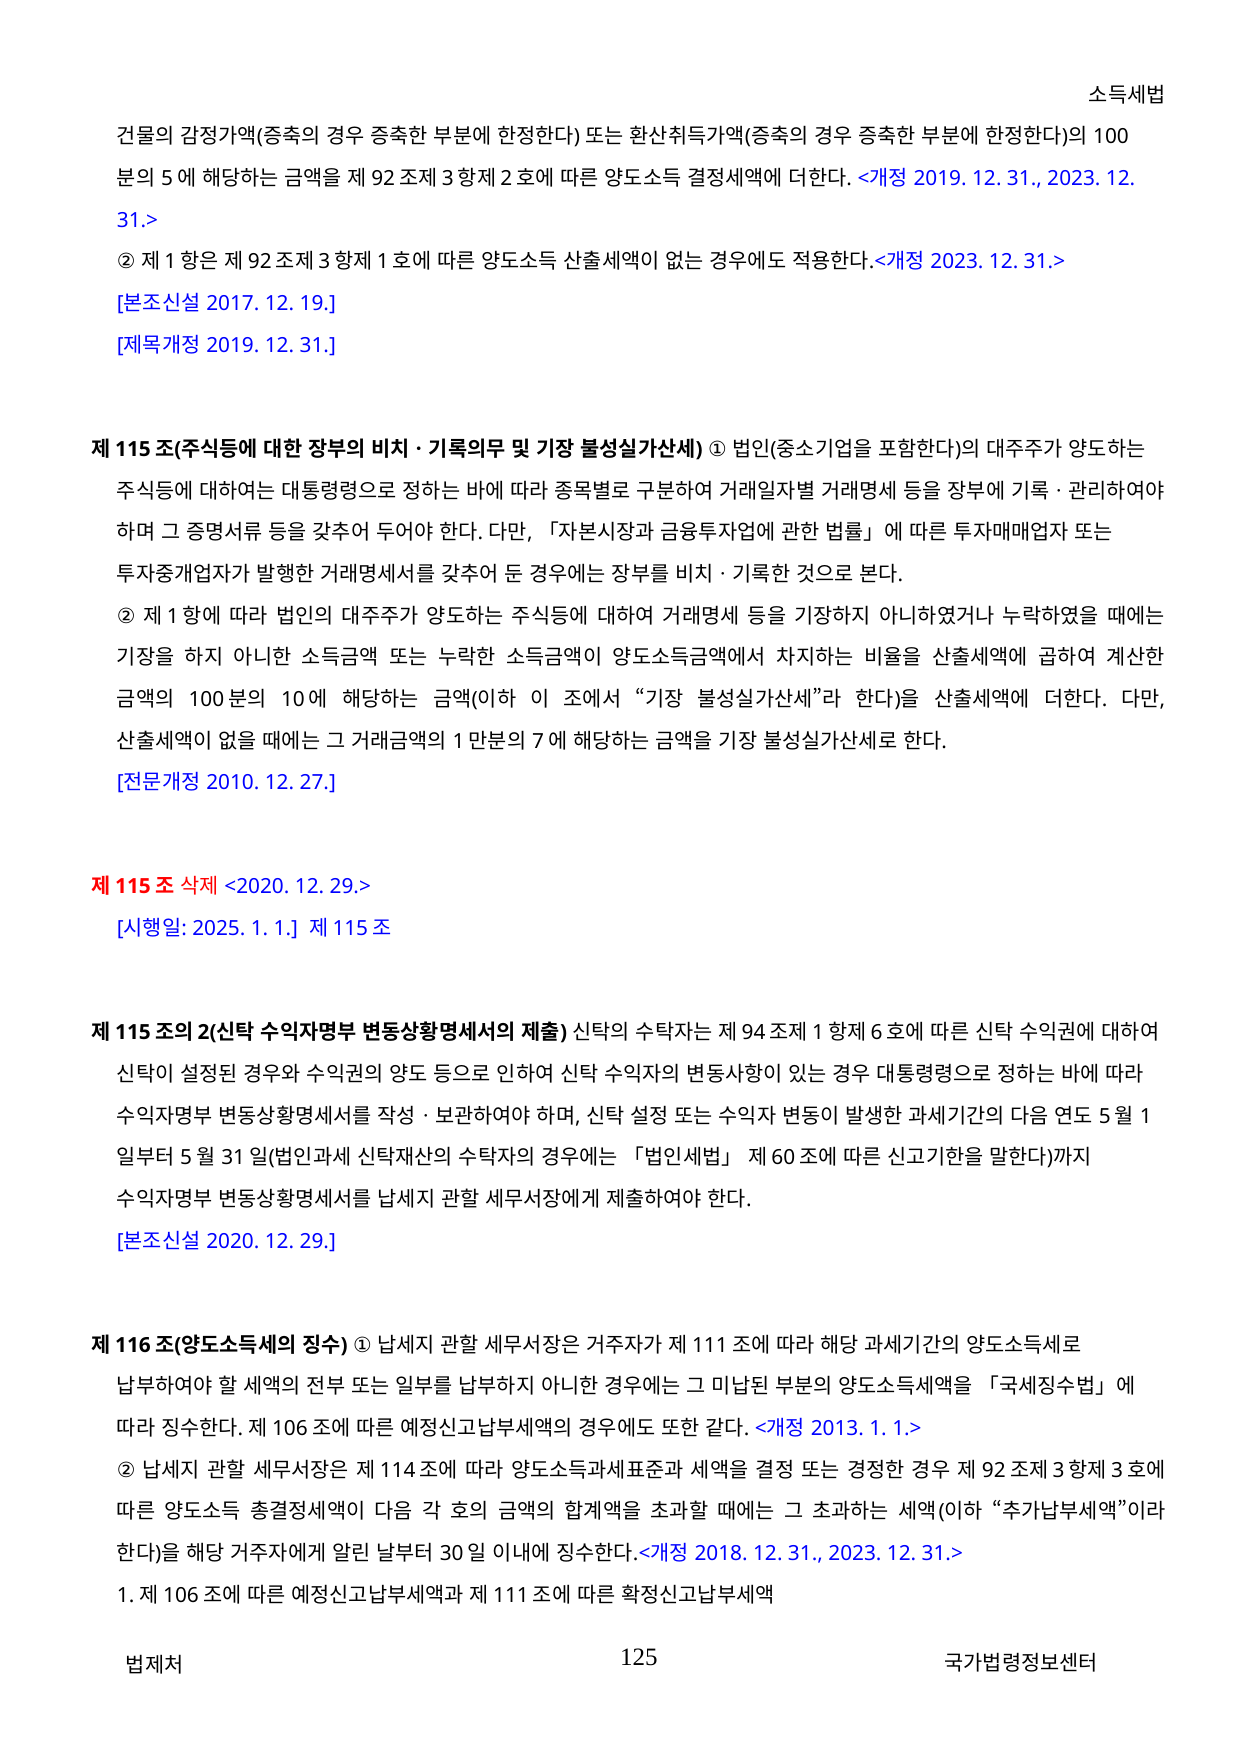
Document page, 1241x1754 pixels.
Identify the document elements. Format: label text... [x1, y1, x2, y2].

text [92, 108, 1165, 233]
text ② 제1항에 따라 법인의 대주주가 양도하는 주식등에 대하여 거래명세 등을 기장하지 아니하였거나 누락하였을 때에는 기장을 하지 아니한 소득금액 또는 누락한 소득금액이 양도소득금액에서 차지하는 비율을 산출세액에 곱하여 계산한 금액의 100분의 10에 해당하는 금액(이하 이 조에서 “기장 불성실가산세”라 한다)을 산출세액에 더한다. 다만, 산출세액이 없을 때에는 그 거래금액의 1만분의 7에 해당하는 금액을 기장 불성실가산세로 한다. [117, 587, 1165, 754]
text ② 제1항은 제92조제3항제1호에 따른 양도소득 산출세액이 없는 경우에도 적용한다.<개정 2023. 12. 31.> [117, 233, 1165, 275]
text [본조신설 2017. 12. 19.] [117, 275, 1165, 317]
text ② 납세지 관할 세무서장은 제114조에 따라 양도소득과세표준과 세액을 결정 또는 경정한 경우 제92조제3항제3호에 따른 양도소득 총결정세액이 다음 각 호의 금액의 합계액을 초과할 때에는 그 초과하는 세액(이하 “추가납부세액”이라 한다)을 해당 거주자에게 알린 날부터 30일 이내에 징수한다.<개정 2018. 12. 31., 2023. 12. 31.> [117, 1442, 1165, 1567]
text 제116조(양도소득세의 징수) ① 납세지 관할 세무서장은 거주자가 제111조에 따라 해당 과세기간의 양도소득세로 납부하여야 할 세액의 전부 또는 일부를 납부하지 아니한 경우에는 그 미납된 부분의 양도소득세액을 「국세징수법」에 따라 징수한다. 제106조에 따른 예정신고납부세액의 경우에도 또한 같다. <개정 2013. 1. 1.> [92, 1317, 1165, 1442]
text 1. 제106조에 따른 예정신고납부세액과 제111조에 따른 확정신고납부세액 [117, 1567, 1165, 1608]
text 제115조 삭제 <2020. 12. 29.> [92, 858, 1165, 900]
text [본조신설 2020. 12. 29.] [117, 1212, 1165, 1254]
text 제115조의2(신탁 수익자명부 변동상황명세서의 제출) 신탁의 수탁자는 제94조제1항제6호에 따른 신탁 수익권에 대하여 신탁이 설정된 경우와 수익권의 양도 등으로 인하여 신탁 수익자의 변동사항이 있는 경우 대통령령으로 정하는 바에 따라 수익자명부 변동상황명세서를 작성ㆍ보관하여야 하며, 신탁 설정 또는 수익자 변동이 발생한 과세기간의 다음 연도 5월 1일부터 5월 31일(법인과세 신탁재산의 수탁자의 경우에는 「법인세법」 제60조에 따른 신고기한을 말한다)까지 수익자명부 변동상황명세서를 납세지 관할 세무서장에게 제출하여야 한다. [92, 1004, 1165, 1212]
text [제목개정 2019. 12. 31.] [117, 317, 1165, 358]
text [전문개정 2010. 12. 27.] [117, 754, 1165, 796]
text 제115조(주식등에 대한 장부의 비치ㆍ기록의무 및 기장 불성실가산세) ① 법인(중소기업을 포함한다)의 대주주가 양도하는 주식등에 대하여는 대통령령으로 정하는 바에 따라 종목별로 구분하여 거래일자별 거래명세 등을 장부에 기록ㆍ관리하여야 하며 그 증명서류 등을 갖추어 두어야 한다. 다만, 「자본시장과 금융투자업에 관한 법률」에 따른 투자매매업자 또는 투자중개업자가 발행한 거래명세서를 갖추어 둔 경우에는 장부를 비치ㆍ기록한 것으로 본다. [92, 421, 1165, 587]
text [시행일: 2025. 1. 1.] 제115조 [117, 900, 1165, 942]
